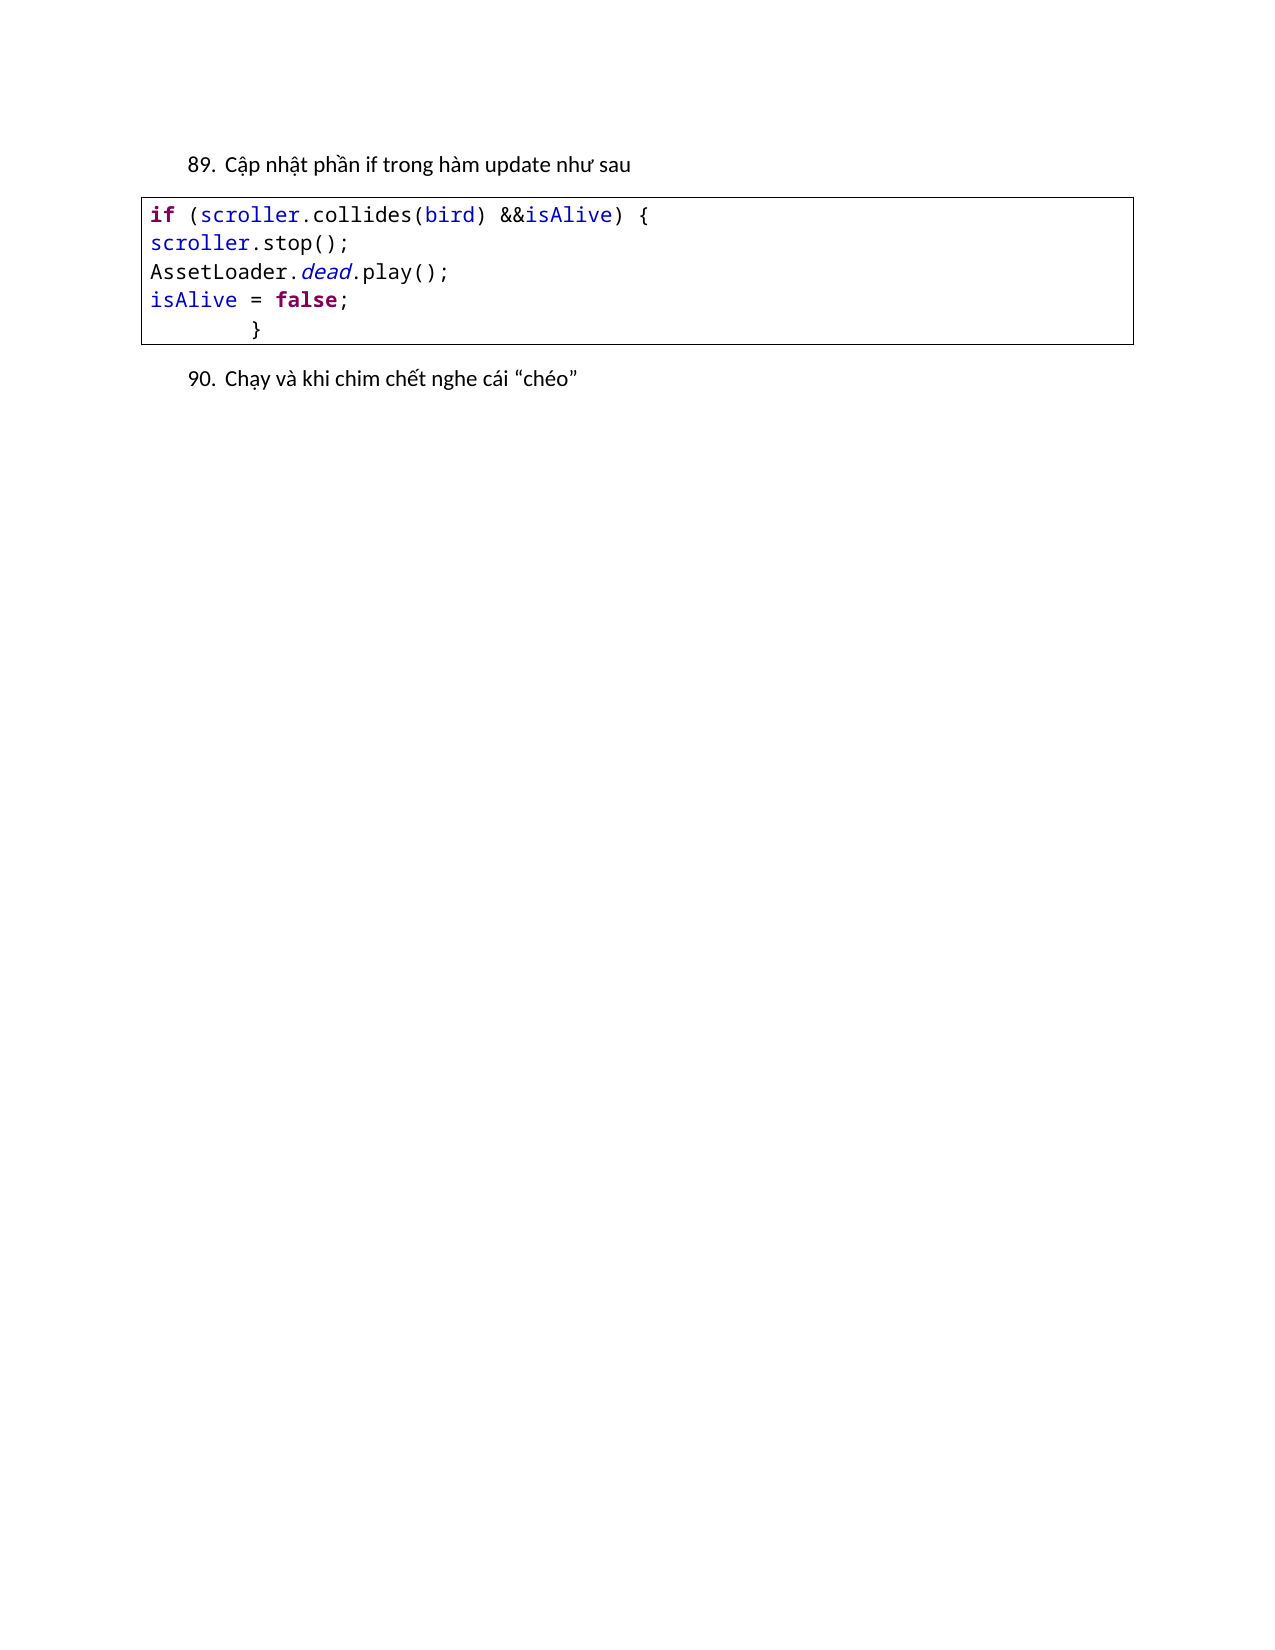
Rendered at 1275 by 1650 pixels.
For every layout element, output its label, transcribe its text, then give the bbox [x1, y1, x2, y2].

text scroller.stop(); [150, 228, 1125, 257]
list Chạy và khi chim chết nghe cái “chéo” [187, 364, 1125, 392]
list Cập nhật phần if trong hàm update như sau [187, 150, 1125, 178]
text AssetLoader.dead.play(); [150, 257, 1125, 285]
text if (scroller.collides(bird) &&isAlive) { [142, 198, 1133, 228]
text isAlive = false; [150, 285, 1125, 311]
text } [142, 311, 1133, 344]
